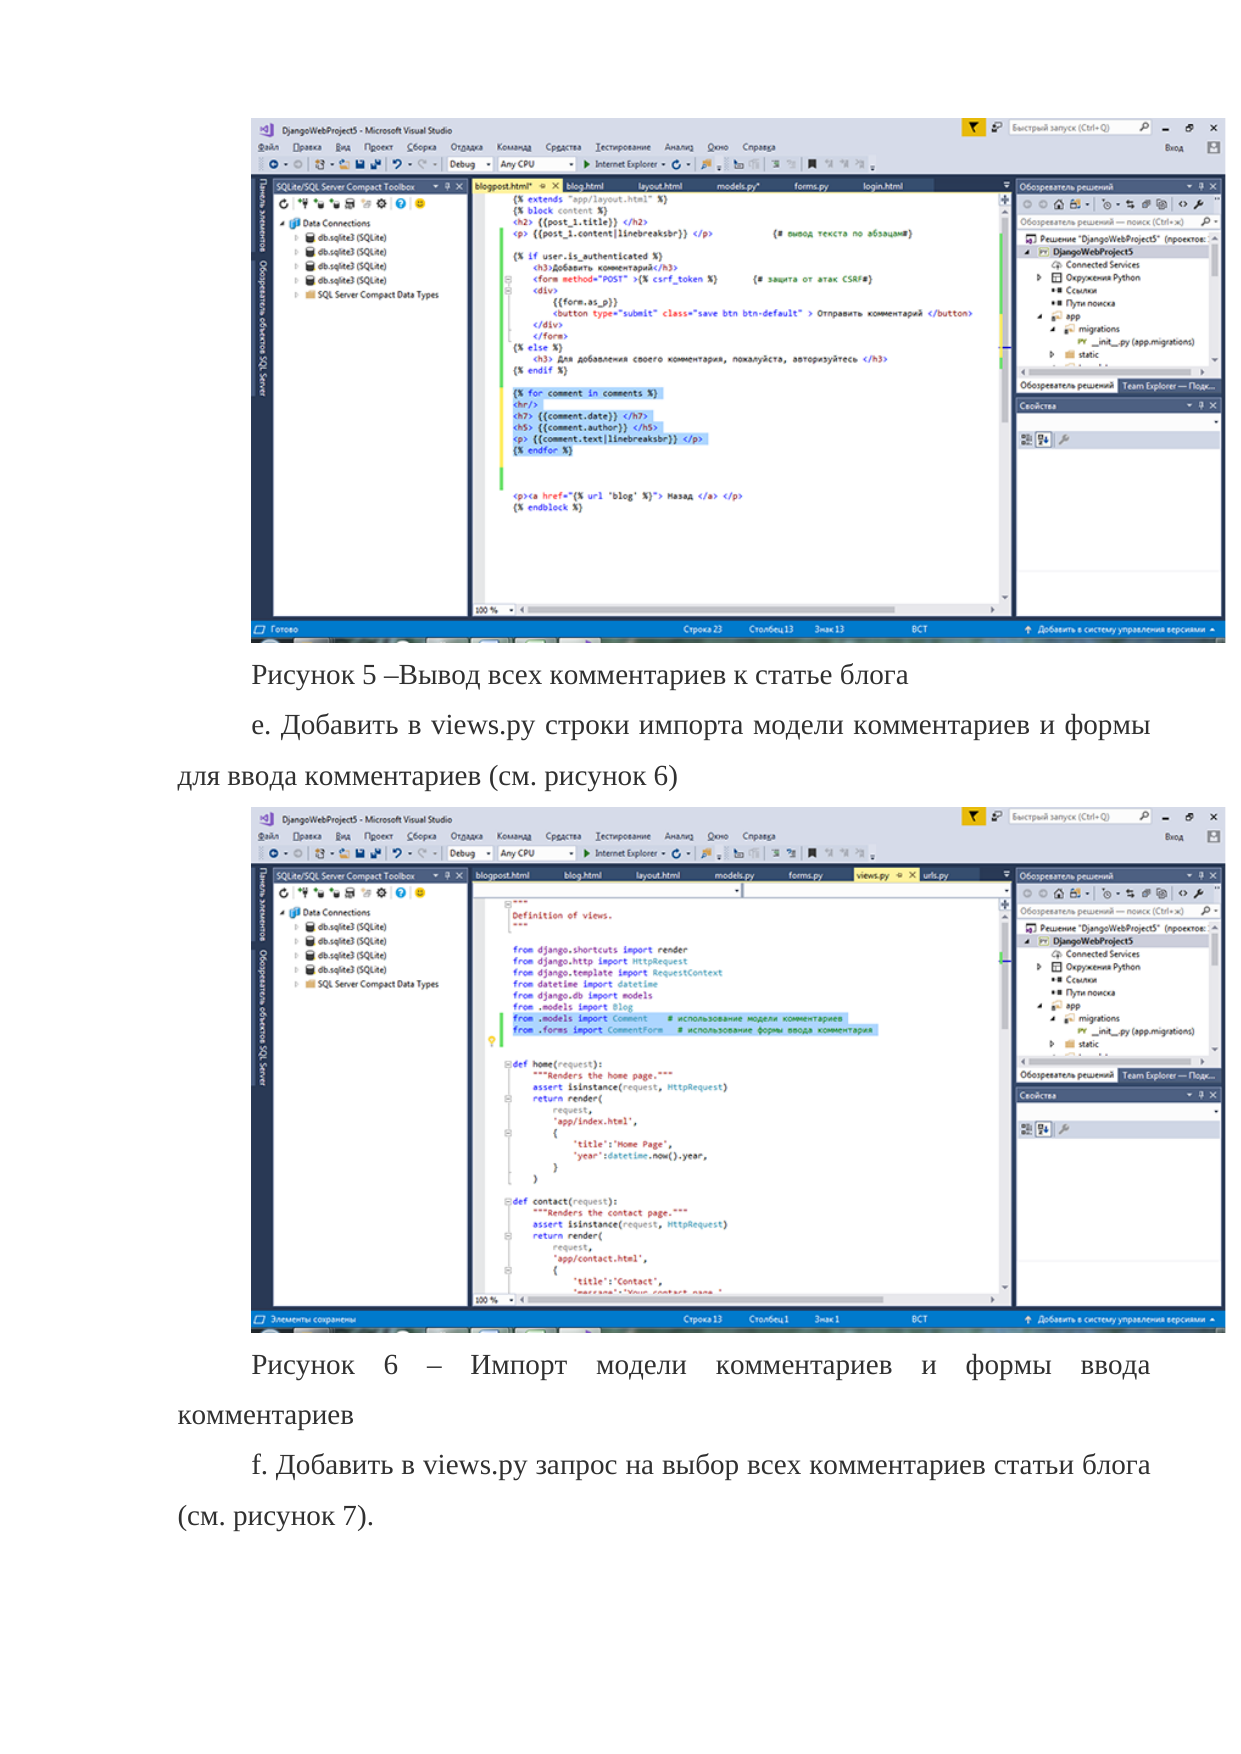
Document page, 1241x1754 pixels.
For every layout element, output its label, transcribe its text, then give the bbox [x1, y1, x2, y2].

picture [251, 118, 1226, 643]
text e. Добавить в views.py строки импорта модели комментариев и формы для ввода комментариев (см. рисунок 6) [177, 707, 1152, 791]
text Рисунок 6 – Импорт модели комментариев и формы ввода комментариев [177, 1347, 1152, 1431]
text f. Добавить в views.py запрос на выбор всех комментариев статьи блога (см. рисунок 7). [177, 1447, 1152, 1531]
text Рисунок 5 –Вывод всех комментариев к статье блога [177, 657, 1152, 691]
picture [251, 807, 1226, 1333]
